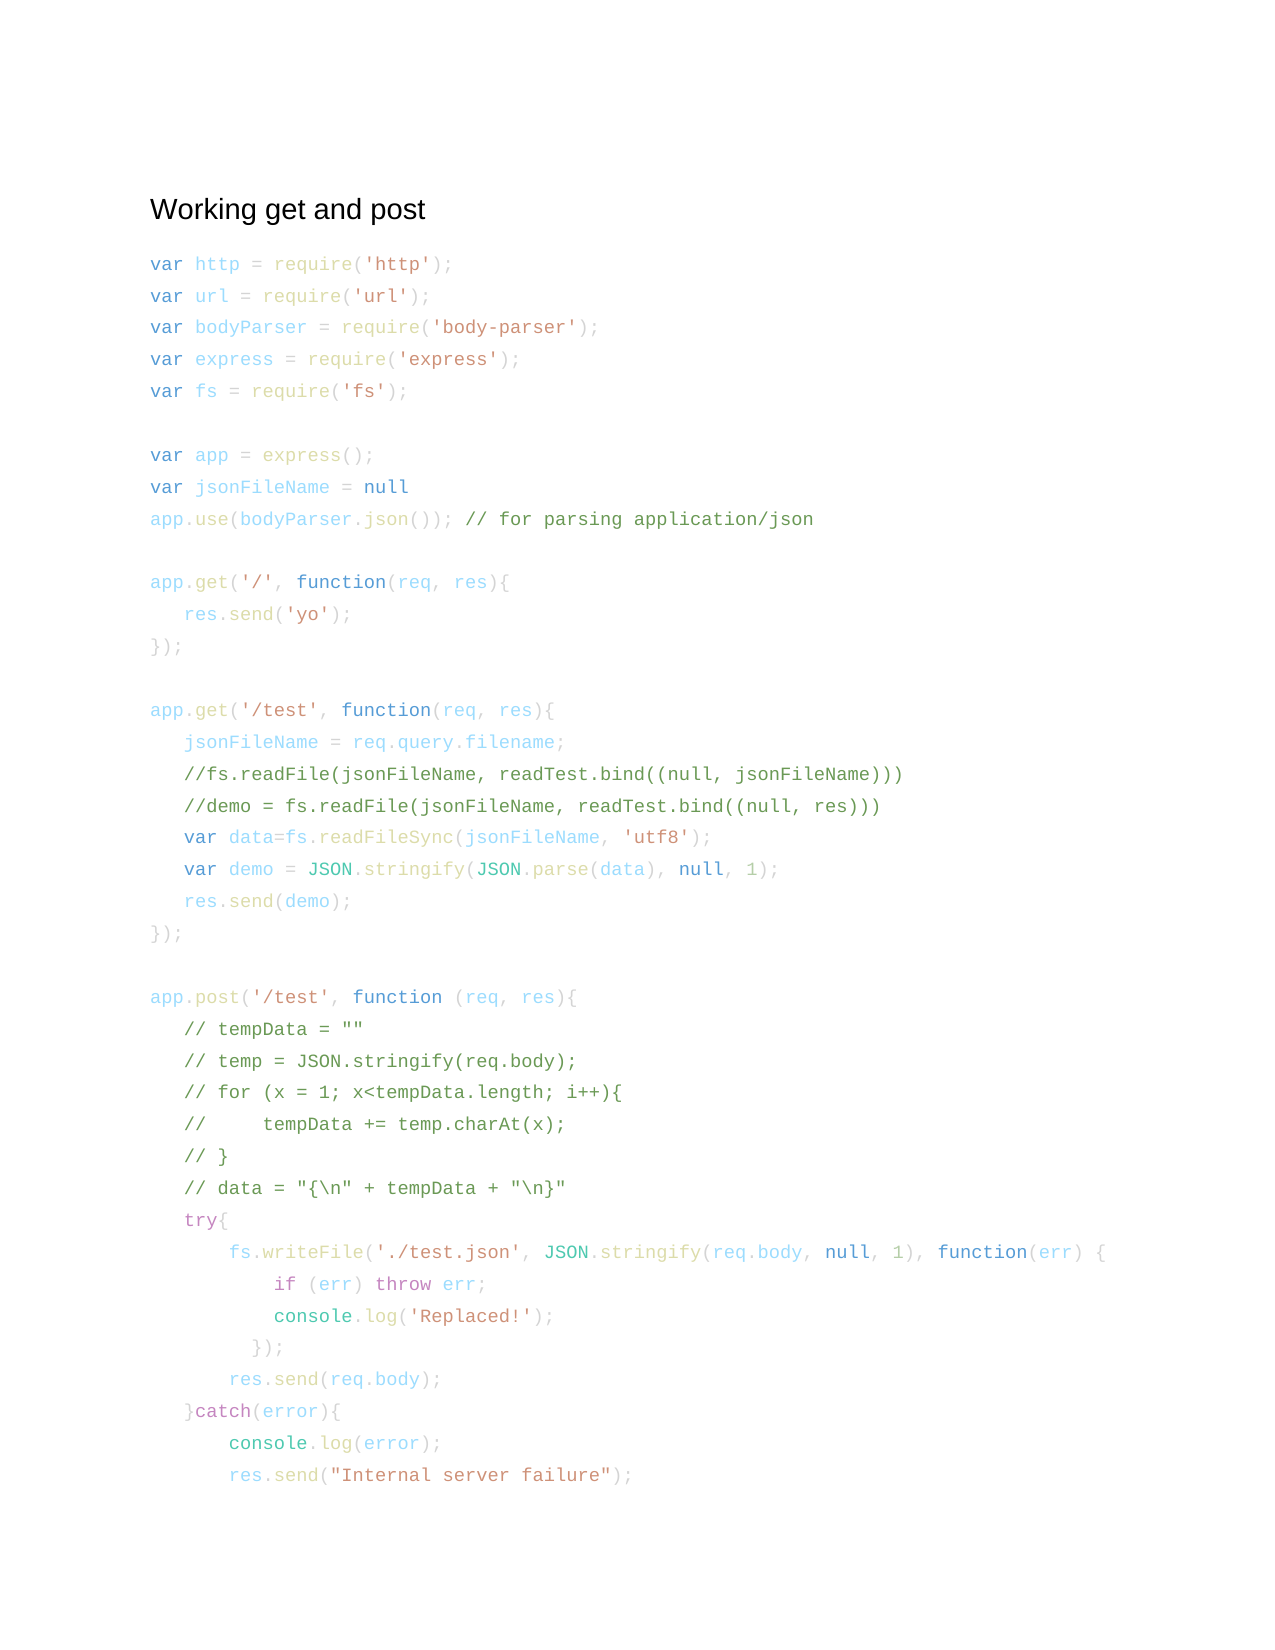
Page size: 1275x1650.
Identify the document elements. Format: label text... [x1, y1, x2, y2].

text // temp = JSON.stringify(req.body); [150, 1051, 1125, 1073]
text res.send("Internal server failure"); [150, 1466, 1125, 1487]
text // } [150, 1147, 1125, 1168]
text var data=fs.readFileSync(jsonFileName, 'utf8'); [150, 828, 1125, 849]
text app.post('/test', function (req, res){ [150, 988, 1125, 1009]
text }); [150, 637, 1125, 658]
text var app = express(); [150, 446, 1125, 467]
text var express = require('express'); [150, 350, 1125, 371]
text var jsonFileName = null [150, 478, 1125, 499]
text // data = "{\n" + tempData + "\n}" [150, 1179, 1125, 1200]
text app.get('/test', function(req, res){ [150, 701, 1125, 722]
text var demo = JSON.stringify(JSON.parse(data), null, 1); [150, 860, 1125, 881]
text console.log(error); [150, 1434, 1125, 1455]
text res.send(req.body); [150, 1370, 1125, 1391]
text try{ [150, 1211, 1125, 1232]
text // tempData += temp.charAt(x); [150, 1115, 1125, 1136]
text var http = require('http'); [150, 254, 1125, 276]
text var fs = require('fs'); [150, 382, 1125, 403]
text res.send('yo'); [150, 605, 1125, 626]
text console.log('Replaced!'); [150, 1306, 1125, 1328]
text fs.writeFile('./test.json', JSON.stringify(req.body, null, 1), function(err) { [150, 1243, 1125, 1264]
text //fs.readFile(jsonFileName, readTest.bind((null, jsonFileName))) [150, 764, 1125, 786]
text app.use(bodyParser.json()); // for parsing application/json [150, 509, 1125, 531]
text }catch(error){ [150, 1402, 1125, 1423]
subtitle Working get and post [150, 192, 1125, 225]
text if (err) throw err; [150, 1274, 1125, 1296]
text // for (x = 1; x<tempData.length; i++){ [150, 1083, 1125, 1104]
text // tempData = "" [150, 1019, 1125, 1041]
text jsonFileName = req.query.filename; [150, 733, 1125, 754]
text app.get('/', function(req, res){ [150, 573, 1125, 594]
text }); [150, 924, 1125, 945]
text //demo = fs.readFile(jsonFileName, readTest.bind((null, res))) [150, 796, 1125, 818]
text var url = require('url'); [150, 286, 1125, 308]
text res.send(demo); [150, 892, 1125, 913]
text }); [150, 1338, 1125, 1359]
text var bodyParser = require('body-parser'); [150, 318, 1125, 339]
